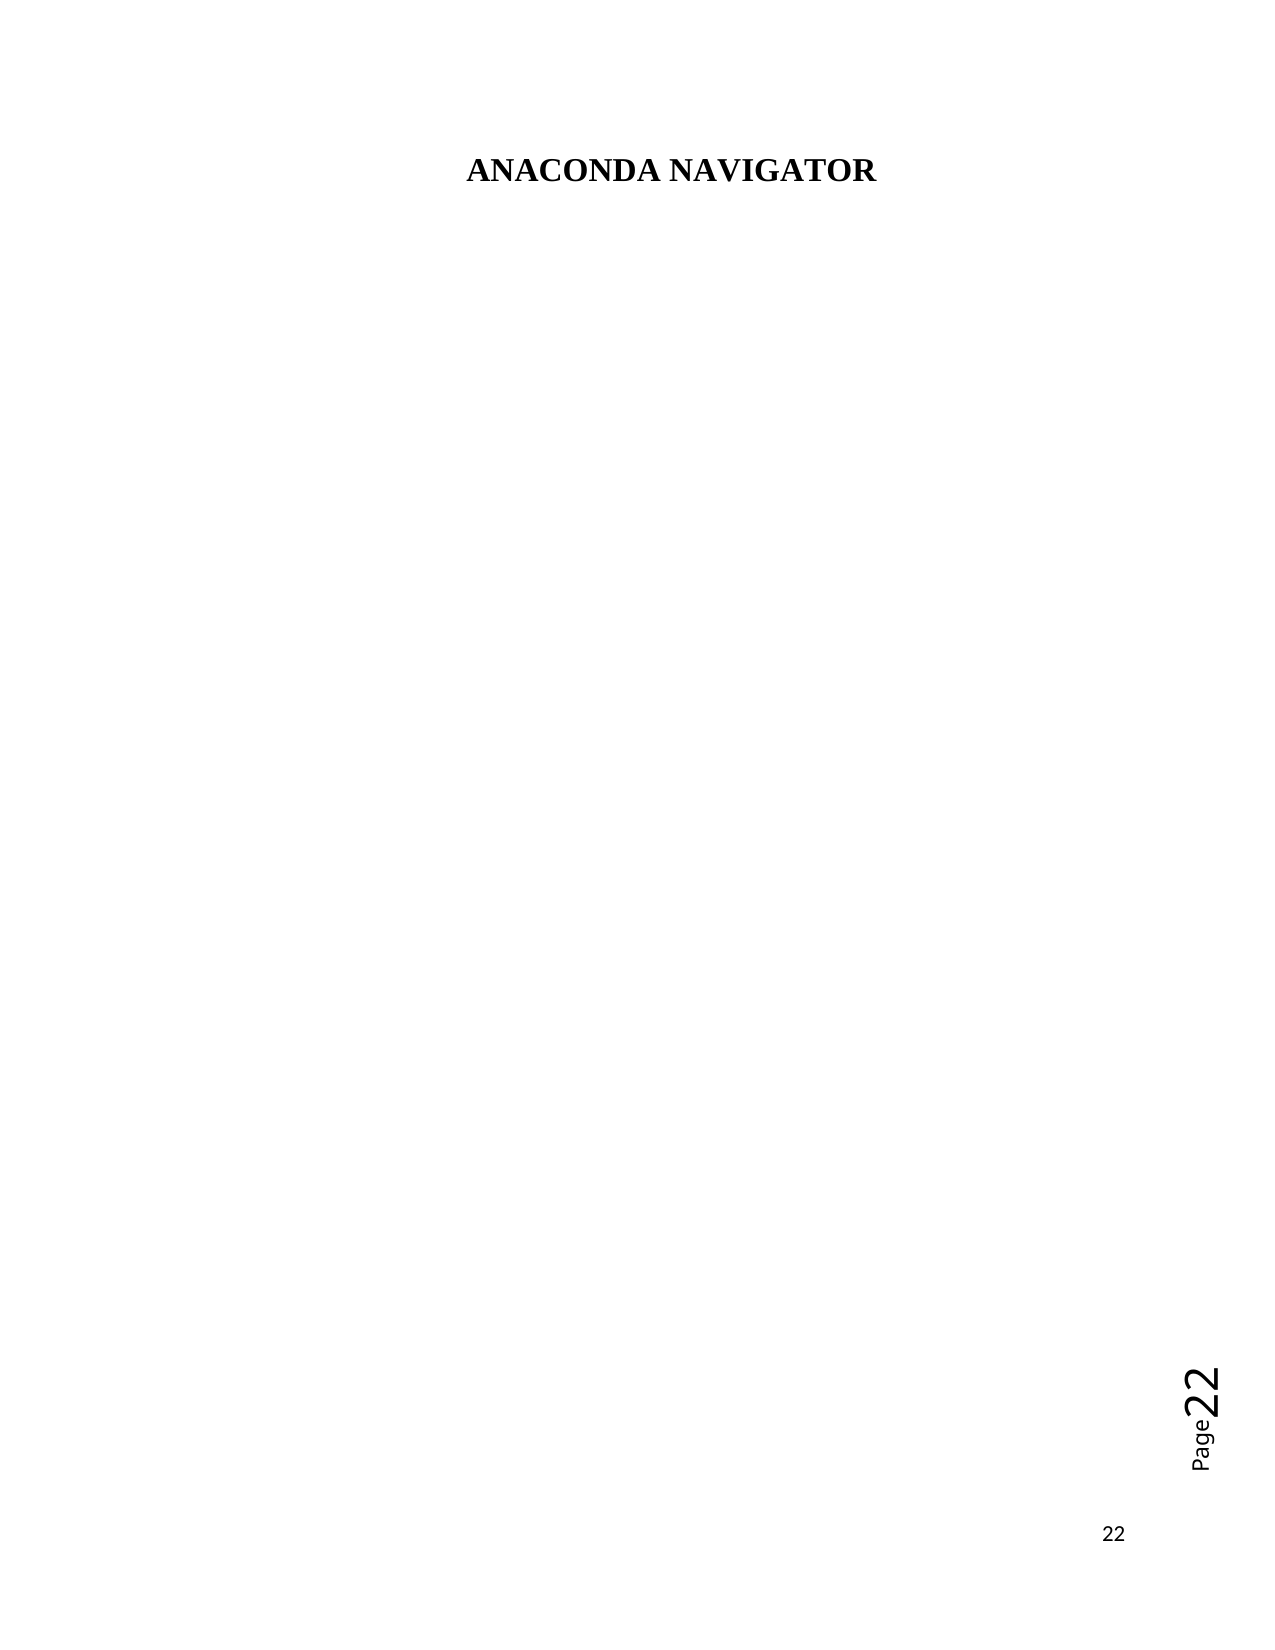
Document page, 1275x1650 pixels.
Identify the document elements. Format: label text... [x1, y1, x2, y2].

list ANACONDA NAVIGATOR [225, 150, 1125, 188]
